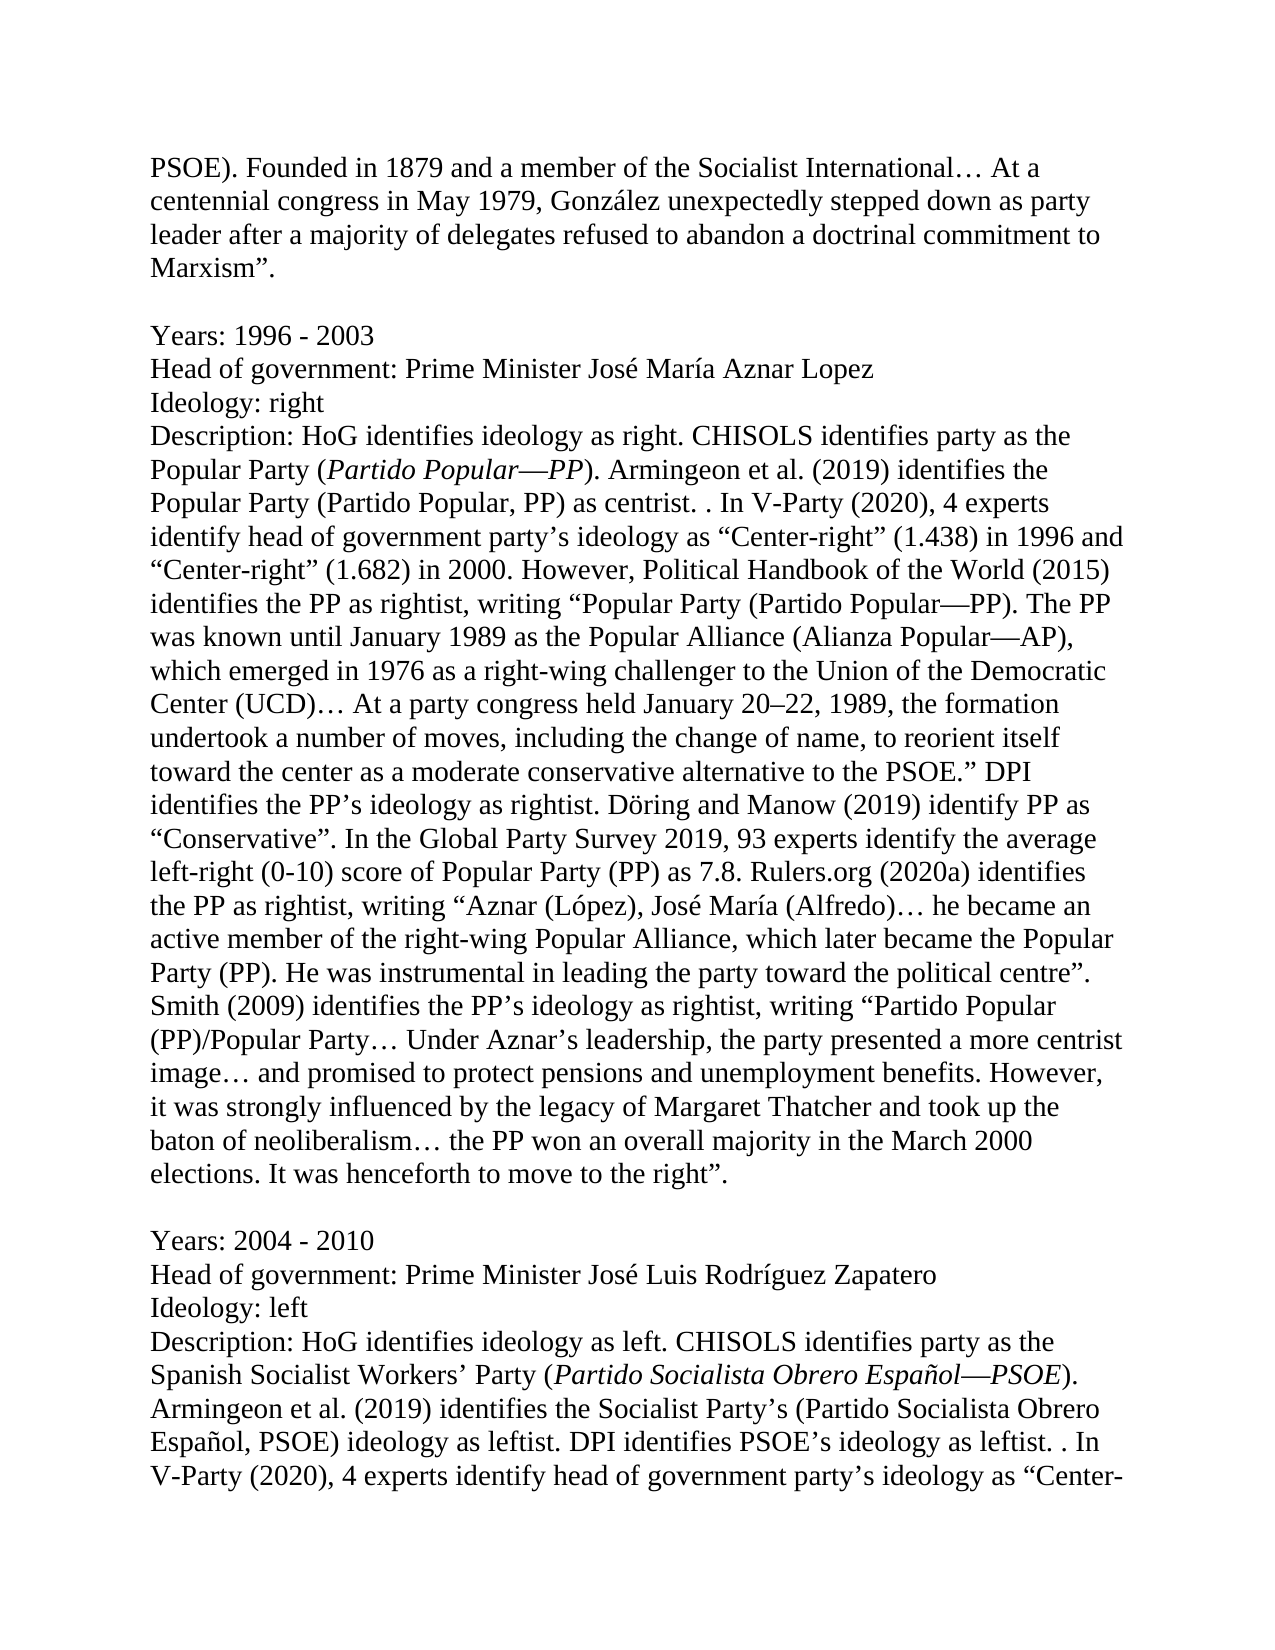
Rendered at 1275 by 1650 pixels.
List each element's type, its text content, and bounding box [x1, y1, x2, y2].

text Ideology: right [150, 385, 1125, 418]
text Head of government: Prime Minister José María Aznar Lopez [150, 351, 1125, 385]
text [150, 150, 1125, 284]
text Ideology: left [150, 1290, 1125, 1324]
text Years: 2004 - 2010 [150, 1223, 1125, 1257]
text Years: 1996 - 2003 [150, 318, 1125, 351]
text Description: HoG identifies ideology as right. CHISOLS identifies party as the Popular Party (Partido Popular—PP). Armingeon et al. (2019) identifies the Popular Party (Partido Popular, PP) as centrist. . In V-Party (2020), 4 experts identify head of government party’s ideology as “Center-right” (1.438) in 1996 and “Center-right” (1.682) in 2000. However, Political Handbook of the World (2015) identifies the PP as rightist, writing “Popular Party (Partido Popular—PP). The PP was known until January 1989 as the Popular Alliance (Alianza Popular—AP), which emerged in 1976 as a right-wing challenger to the Union of the Democratic Center (UCD)… At a party congress held January 20–22, 1989, the formation undertook a number of moves, including the change of name, to reorient itself toward the center as a moderate conservative alternative to the PSOE.” DPI identifies the PP’s ideology as rightist. Döring and Manow (2019) identify PP as “Conservative”. In the Global Party Survey 2019, 93 experts identify the average left-right (0-10) score of Popular Party (PP) as 7.8. Rulers.org (2020a) identifies the PP as rightist, writing “Aznar (López), José María (Alfredo)… he became an active member of the right-wing Popular Alliance, which later became the Popular Party (PP). He was instrumental in leading the party toward the political centre”. Smith (2009) identifies the PP’s ideology as rightist, writing “Partido Popular (PP)/Popular Party… Under Aznar’s leadership, the party presented a more centrist image… and promised to protect pensions and unemployment benefits. However, it was strongly influenced by the legacy of Margaret Thatcher and took up the baton of neoliberalism… the PP won an overall majority in the March 2000 elections. It was henceforth to move to the right”. [150, 418, 1125, 1190]
text Head of government: Prime Minister José Luis Rodríguez Zapatero [150, 1257, 1125, 1290]
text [150, 1324, 1125, 1492]
